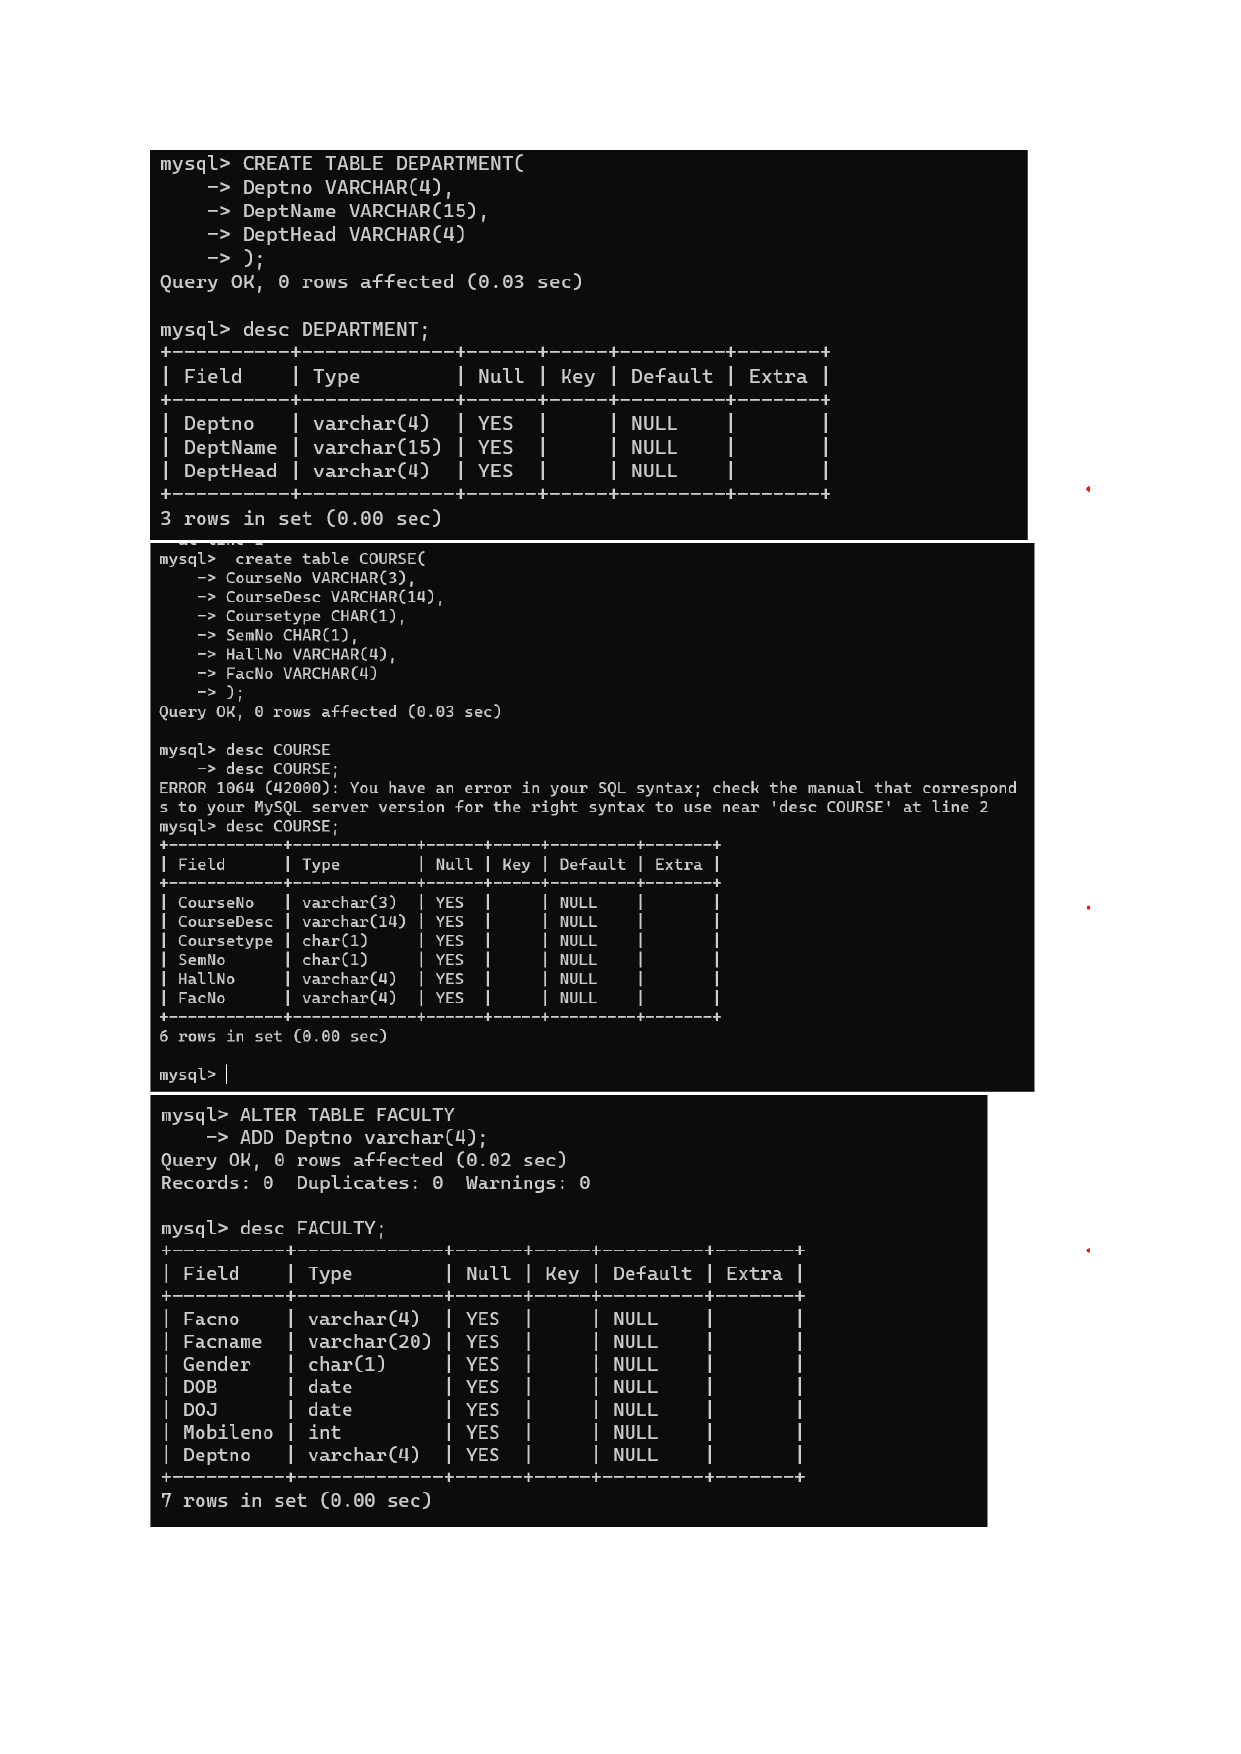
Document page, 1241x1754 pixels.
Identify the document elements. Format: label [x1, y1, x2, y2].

picture [150, 543, 1091, 1092]
picture [150, 1095, 1091, 1527]
picture [150, 150, 1091, 540]
